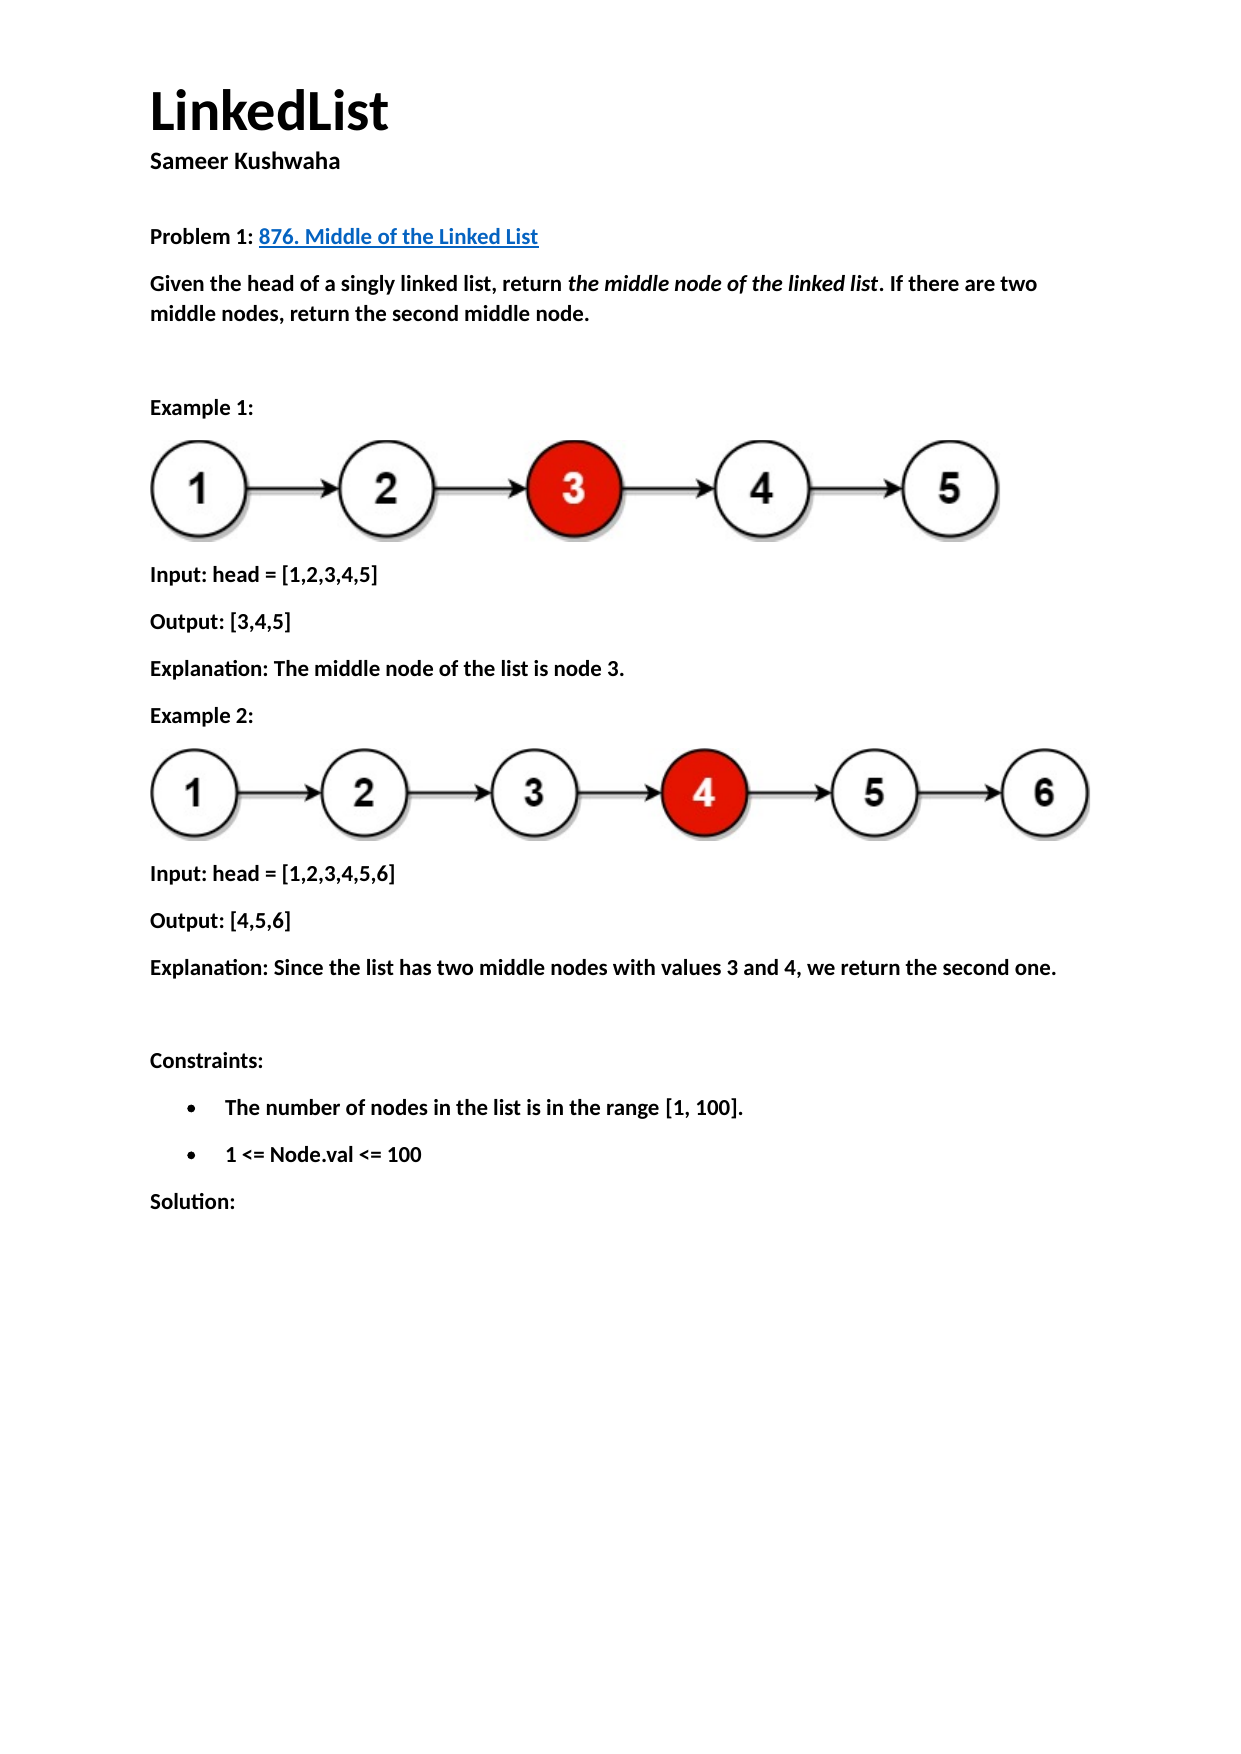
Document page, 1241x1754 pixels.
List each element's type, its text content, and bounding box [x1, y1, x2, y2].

list The number of nodes in the list is in the range [1, 100]. [187, 1093, 1090, 1122]
text Problem 1: 876. Middle of the Linked List [150, 222, 1090, 250]
text Explanation: Since the list has two middle nodes with values 3 and 4, we return the second one. [150, 953, 1090, 981]
picture [150, 748, 1091, 841]
text Input: head = [1,2,3,4,5,6] [150, 859, 1090, 887]
text Output: [4,5,6] [150, 906, 1090, 934]
text Output: [3,4,5] [150, 607, 1090, 636]
picture [150, 440, 1001, 542]
text Given the head of a singly linked list, return the middle node of the linked list. If there are two middle nodes, return the second middle node. [150, 269, 1090, 327]
text Input: head = [1,2,3,4,5] [150, 561, 1090, 589]
text Solution: [150, 1187, 1090, 1215]
text Example 2: [150, 701, 1090, 729]
text Example 1: [150, 393, 1090, 421]
list 1 <= Node.val <= 100 [187, 1140, 1090, 1168]
text Constraints: [150, 1047, 1090, 1075]
text Explanation: The middle node of the list is node 3. [150, 654, 1090, 682]
